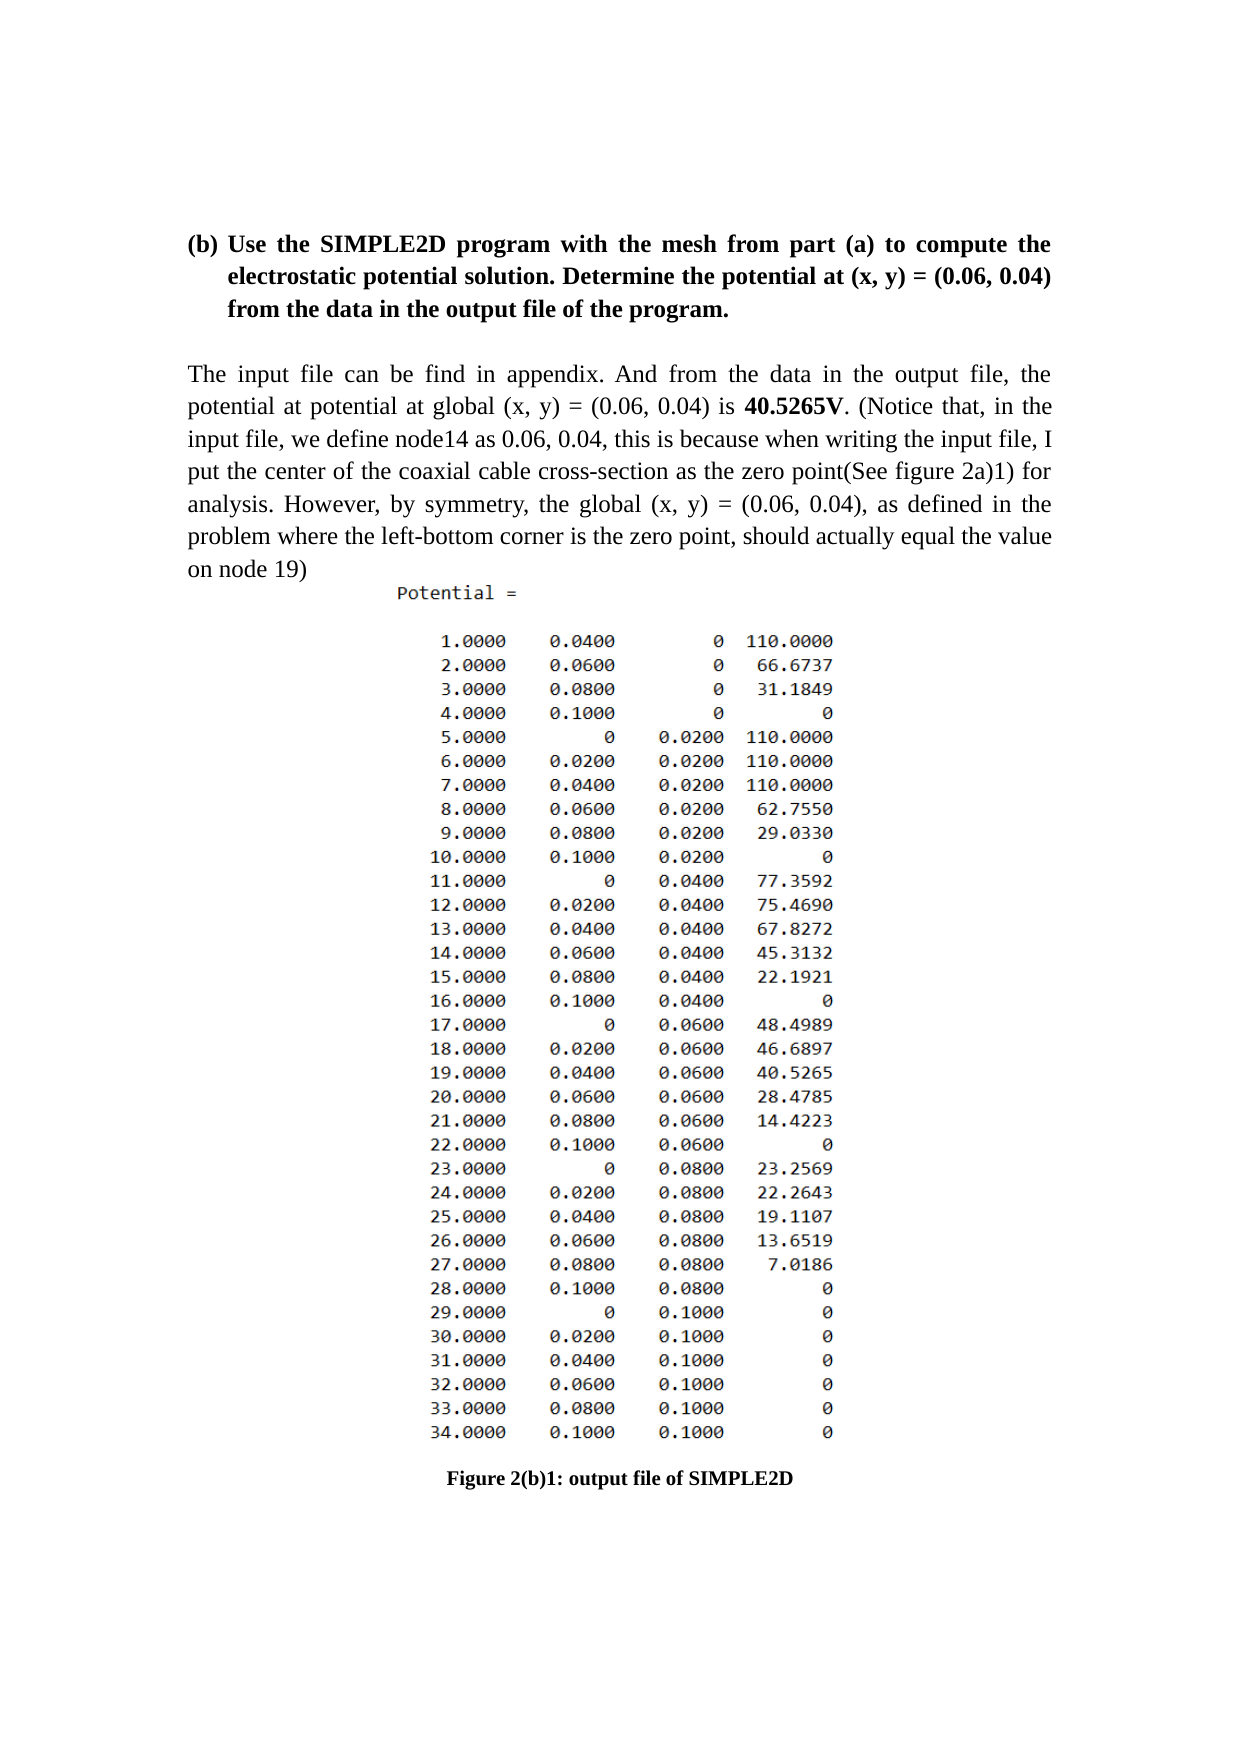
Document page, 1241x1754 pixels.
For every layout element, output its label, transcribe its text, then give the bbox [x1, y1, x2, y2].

picture [397, 584, 843, 1448]
text Figure 2(b)1: output file of SIMPLE2D [187, 1462, 1053, 1494]
list Use the SIMPLE2D program with the mesh from part (a) to compute the electrostatic potential solution. Determine the potential at (x, y) = (0.06, 0.04) from the data in the output file of the program. [187, 227, 1053, 324]
text The input file can be find in appendix. And from the data in the output file, the potential at potential at global (x, y) = (0.06, 0.04) is 40.5265V. (Notice that, in the input file, we define node14 as 0.06, 0.04, this is because when writing the input file, I put the center of the coaxial cable cross-section as the zero point(See figure 2a)1) for analysis. However, by symmetry, the global (x, y) = (0.06, 0.04), as defined in the problem where the left-bottom corner is the zero point, should actually equal the value on node 19) [187, 357, 1053, 584]
